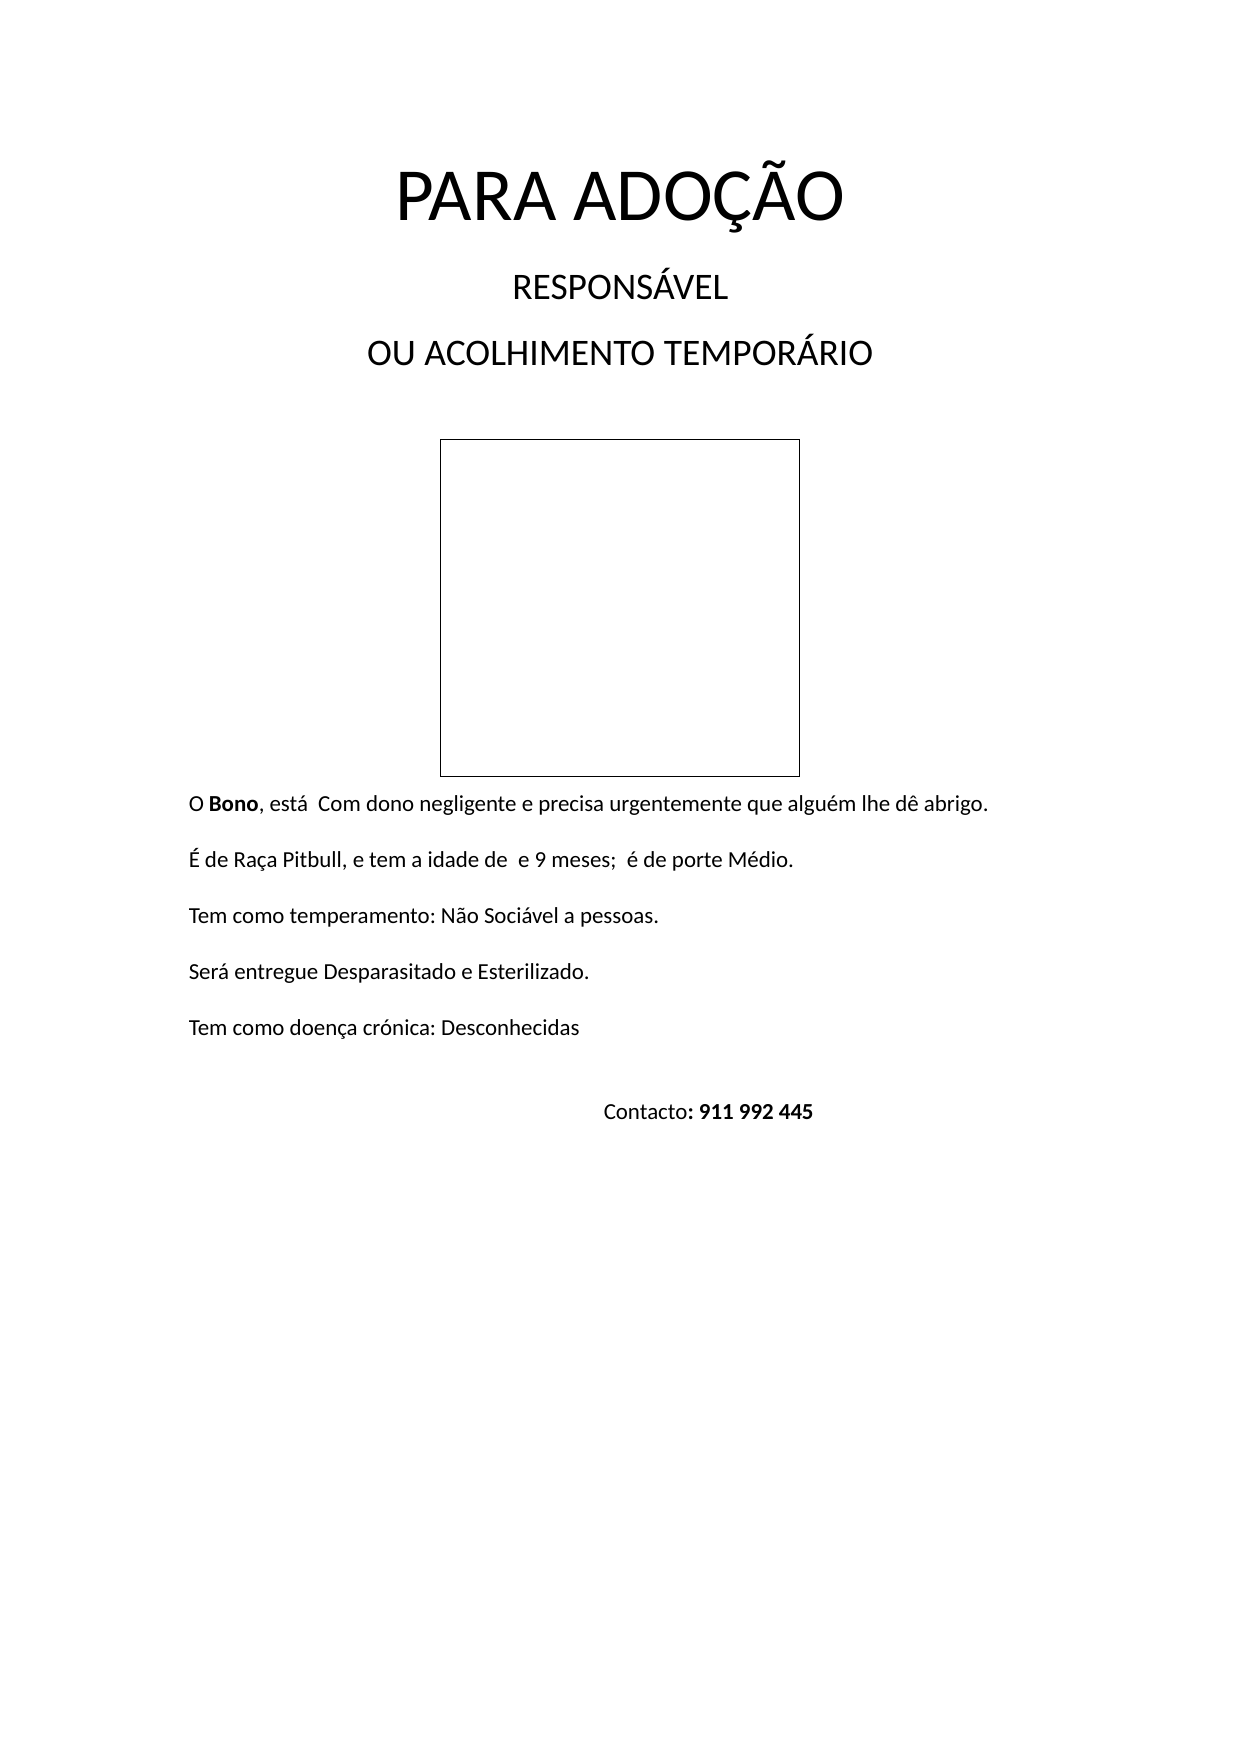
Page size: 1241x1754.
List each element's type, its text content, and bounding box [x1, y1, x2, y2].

text PARA ADOÇÃO [177, 148, 1063, 239]
text RESPONSÁVEL [177, 263, 1063, 309]
table_header [441, 440, 799, 776]
text OU ACOLHIMENTO TEMPORÁRIO [177, 329, 1063, 375]
table_cell Será entregue Desparasitado e Esterilizado. Tem como doença crónica: Desconhecidas Contacto: 911 992 445 [177, 957, 1240, 1125]
table_header O Bono, está Com dono negligente e precisa urgentemente que alguém lhe dê abrigo. É de Raça Pitbull, e tem a idade de e 9 meses; é de porte Médio. Tem como temperamento: Não Sociável a pessoas. [177, 789, 1240, 957]
